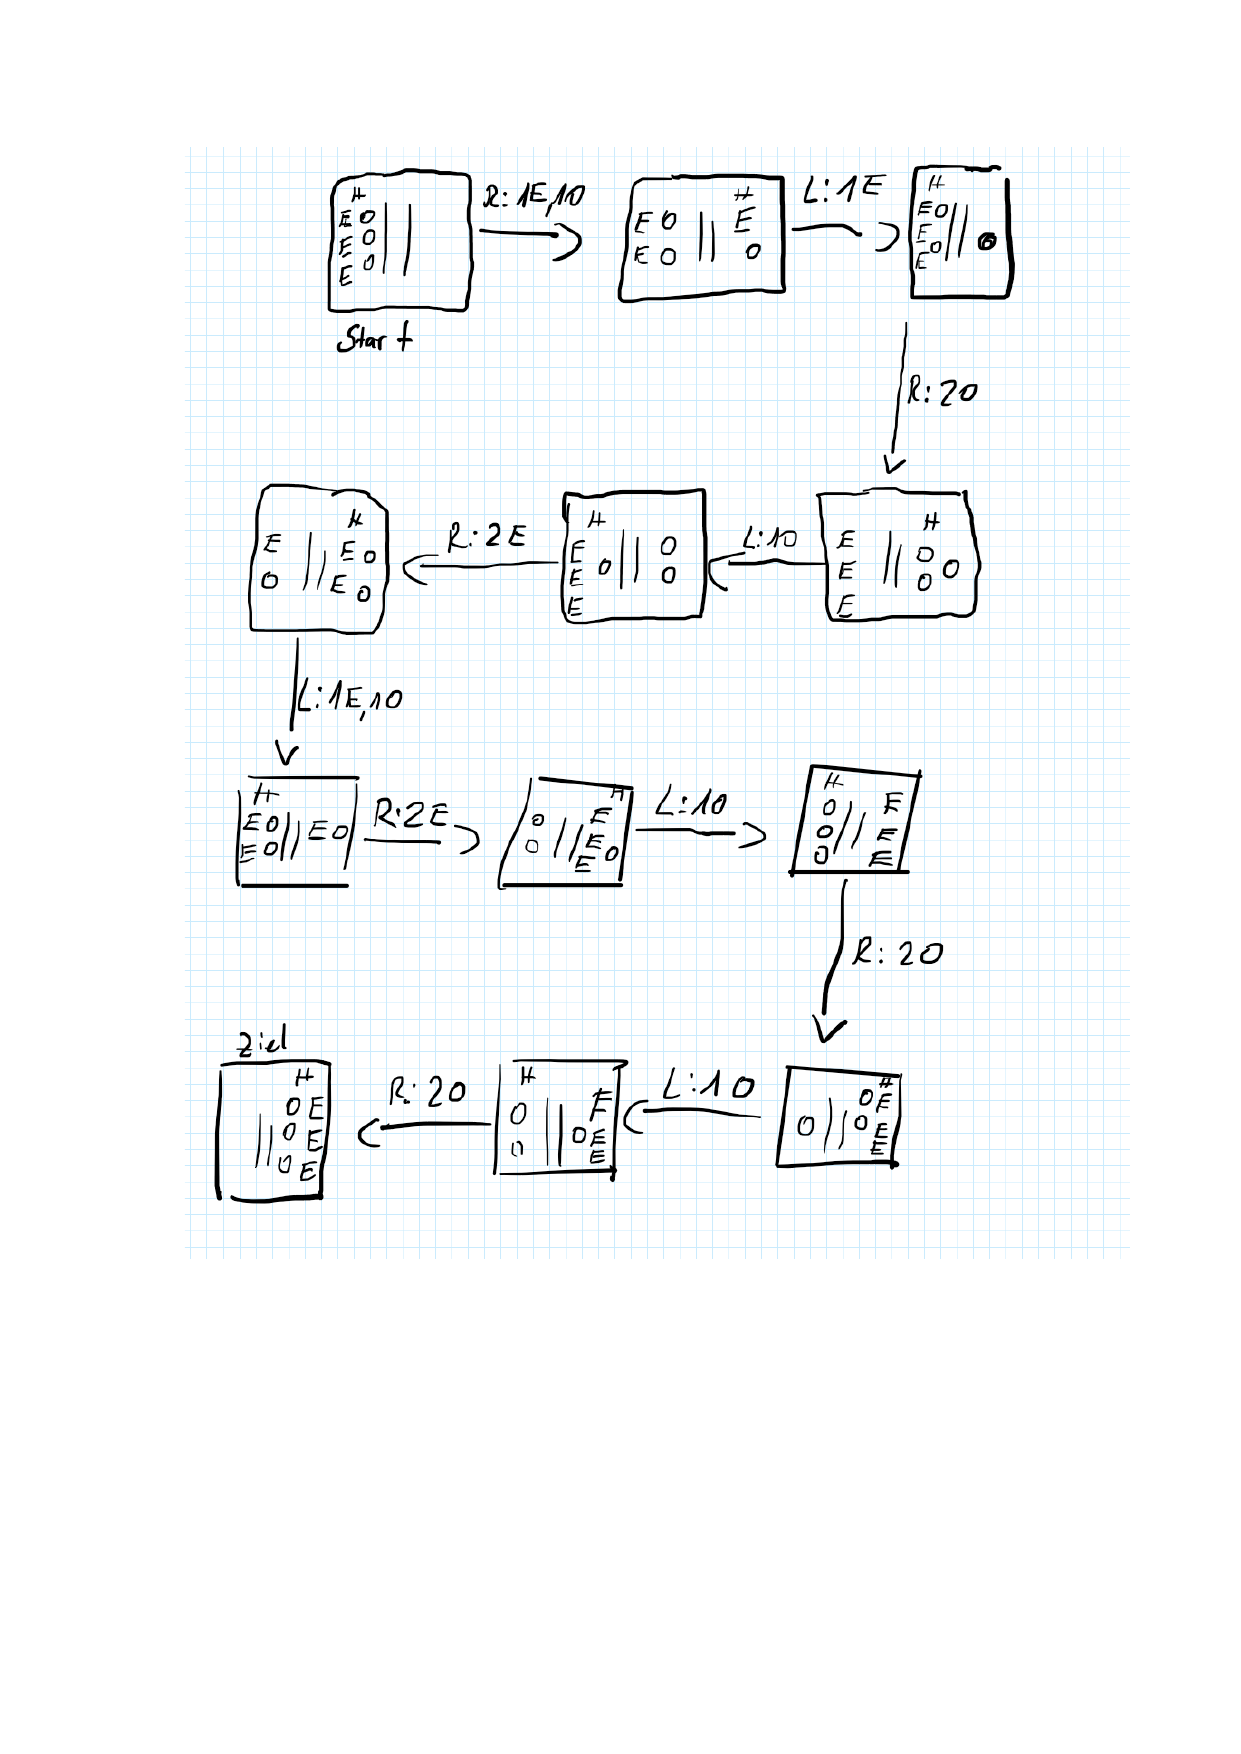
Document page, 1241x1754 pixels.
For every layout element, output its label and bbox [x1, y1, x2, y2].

picture [184, 147, 1130, 1259]
